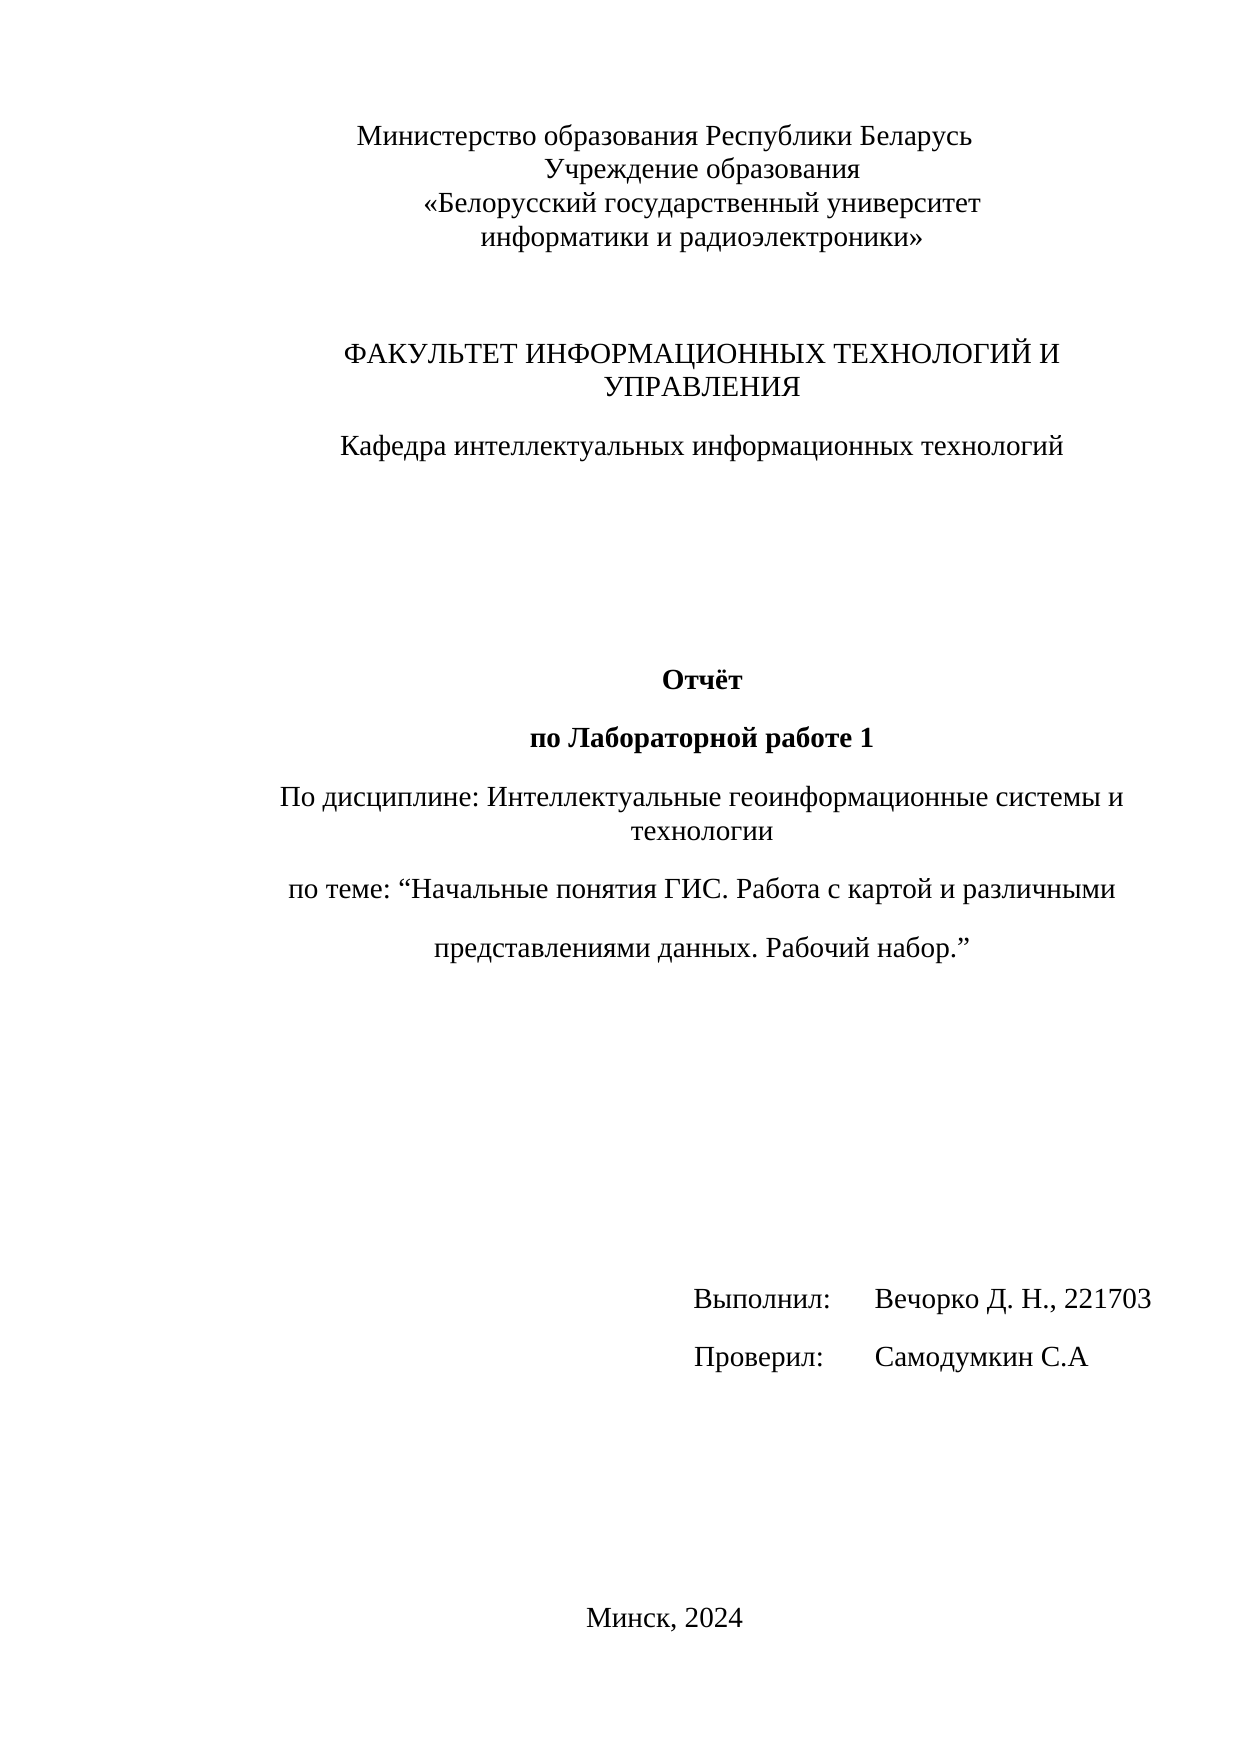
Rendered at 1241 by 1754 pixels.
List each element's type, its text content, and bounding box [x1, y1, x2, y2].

text по теме: “Начальные понятия ГИС. Работа с картой и различными [252, 871, 1152, 905]
text Выполнил: Вечорко Д. Н., 221703 [177, 1281, 1152, 1314]
text информатики и радиоэлектроники» [252, 219, 1152, 252]
text Кафедра интеллектуальных информационных технологий [252, 428, 1152, 461]
text Минск, 2024 [177, 1601, 1152, 1634]
text представлениями данных. Рабочий набор.” [252, 930, 1152, 963]
text Министерство образования Республики Беларусь [177, 118, 1152, 152]
text ФАКУЛЬТЕТ ИНФОРМАЦИОННЫХ ТЕХНОЛОГИЙ И УПРАВЛЕНИЯ [252, 336, 1152, 403]
text Проверил: Самодумкин С.А [252, 1339, 1152, 1407]
text «Белорусский государственный университет [252, 185, 1152, 219]
text По дисциплине: Интеллектуальные геоинформационные системы и технологии [252, 779, 1152, 846]
text по Лабораторной работе 1 [252, 721, 1152, 754]
text Учреждение образования [252, 152, 1152, 185]
text Отчёт [252, 662, 1152, 696]
